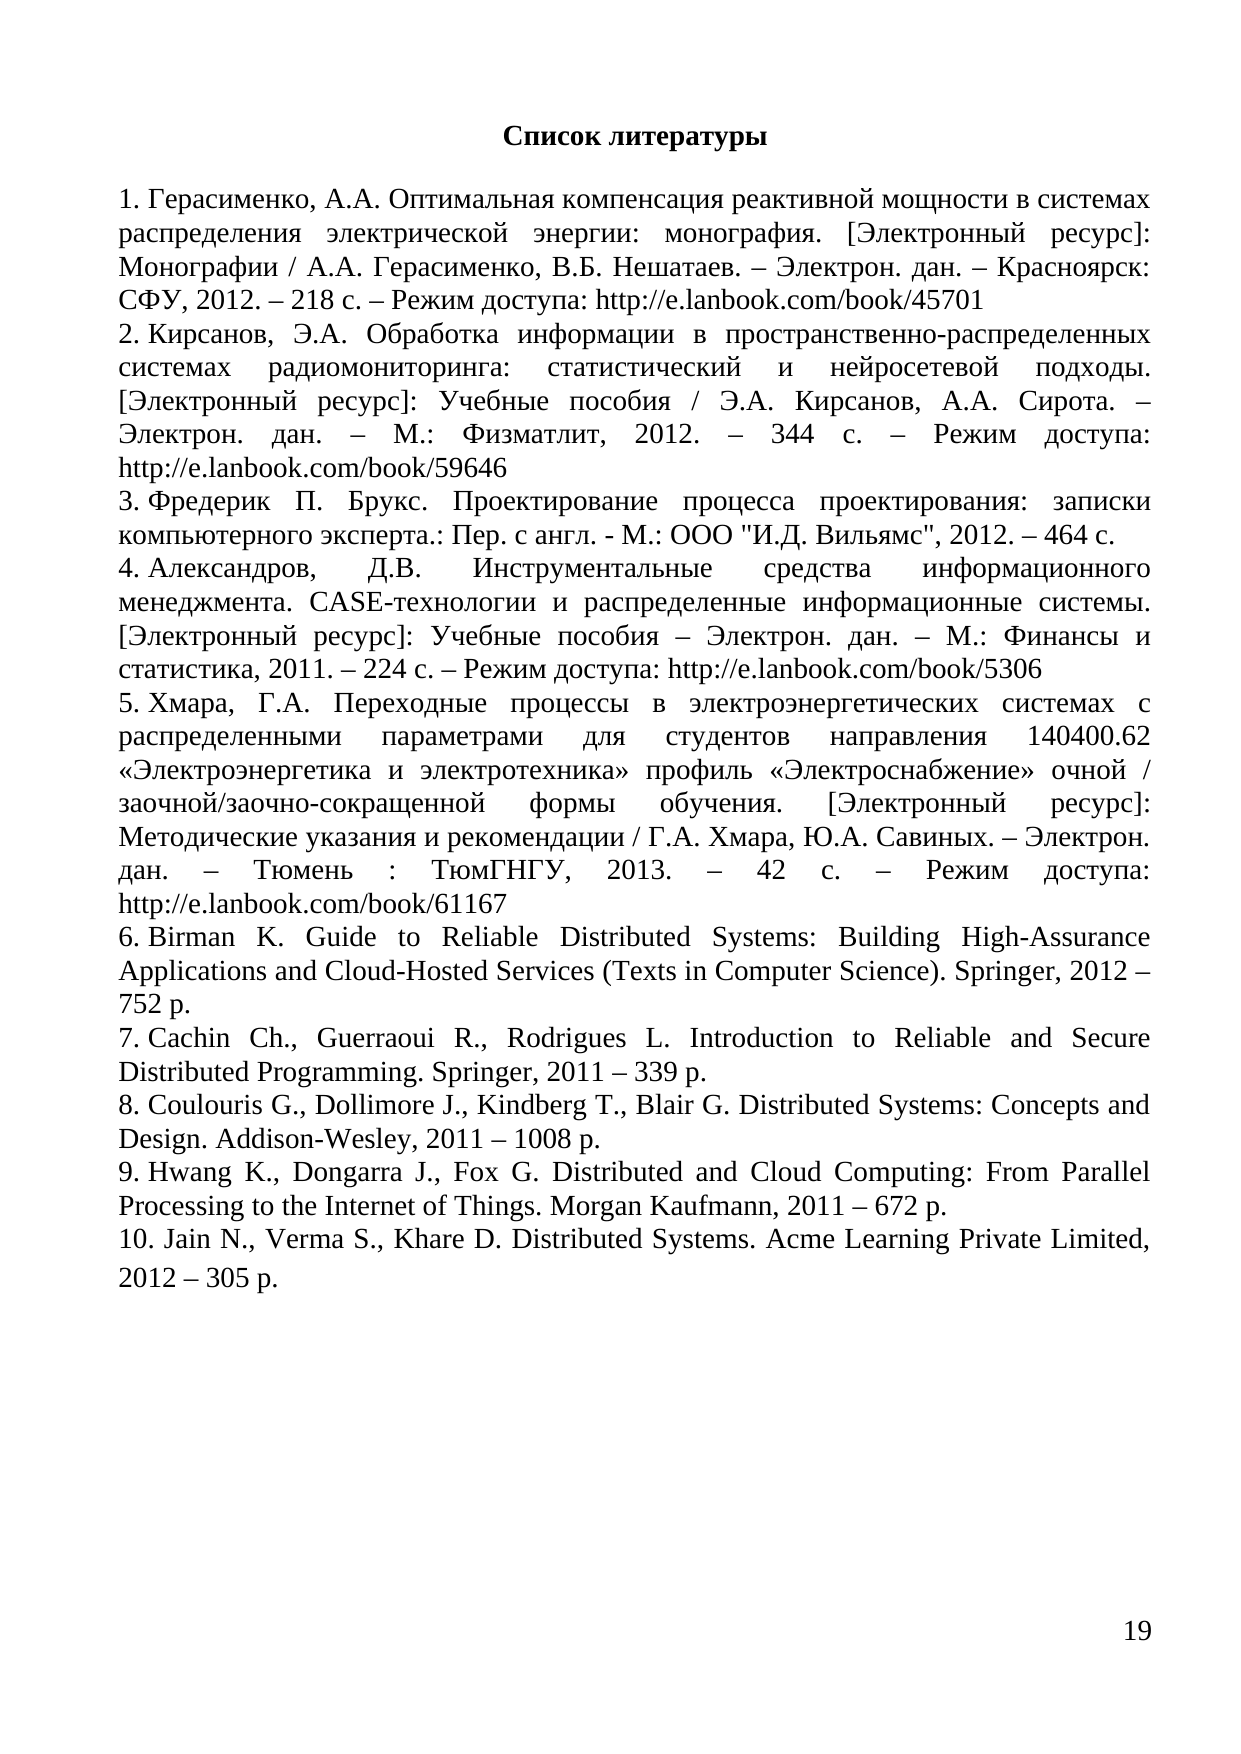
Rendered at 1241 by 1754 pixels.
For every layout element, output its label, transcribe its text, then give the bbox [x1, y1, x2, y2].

list Hwang K., Dongarra J., Fox G. Distributed and Cloud Computing: From Parallel Processing to the Internet of Things. Morgan Kaufmann, 2011 – 672 p. [118, 1154, 1152, 1221]
list Александров, Д.В. Инструментальные средства информационного менеджмента. CASE-технологии и распределенные информационные системы. [Электронный ресурс]: Учебные пособия – Электрон. дан. – М.: Финансы и статистика, 2011. – 224 с. – Режим доступа: http://e.lanbook.com/book/5306 [118, 551, 1152, 685]
list Coulouris G., Dollimore J., Kindberg T., Blair G. Distributed Systems: Concepts and Design. Addison-Wesley, 2011 – 1008 p. [118, 1087, 1152, 1154]
list Cachin Ch., Guerraoui R., Rodrigues L. Introduction to Reliable and Secure Distributed Programming. Springer, 2011 – 339 p. [118, 1020, 1152, 1087]
list Герасименко, А.А. Оптимальная компенсация реактивной мощности в системах распределения электрической энергии: монография. [Электронный ресурс]: Монографии / А.А. Герасименко, В.Б. Нешатаев. – Электрон. дан. – Красноярск: СФУ, 2012. – 218 с. – Режим доступа: http://e.lanbook.com/book/45701 [118, 182, 1152, 316]
list Кирсанов, Э.А. Обработка информации в пространственно-распределенных системах радиомониторинга: статистический и нейросетевой подходы. [Электронный ресурс]: Учебные пособия / Э.А. Кирсанов, А.А. Сирота. – Электрон. дан. – М.: Физматлит, 2012. – 344 с. – Режим доступа: http://e.lanbook.com/book/59646 [118, 316, 1152, 483]
list Хмара, Г.А. Переходные процессы в электроэнергетических системах с распределенными параметрами для студентов направления 140400.62 «Электроэнергетика и электротехника» профиль «Электроснабжение» очной / заочной/заочно-сокращенной формы обучения. [Электронный ресурс]: Методические указания и рекомендации / Г.А. Хмара, Ю.А. Савиных. – Электрон. дан. – Тюмень : ТюмГНГУ, 2013. – 42 с. – Режим доступа: http://e.lanbook.com/book/61167 [118, 685, 1152, 919]
subtitle Список литературы [118, 118, 1152, 152]
text 10. Jain N., Verma S., Khare D. Distributed Systems. Acme Learning Private Limited, 2012 – 305 p. [118, 1221, 1152, 1293]
list Фредерик П. Брукс. Проектирование процесса проектирования: записки компьютерного эксперта.: Пер. с англ. - М.: ООО "И.Д. Вильямс", 2012. – 464 с. [118, 483, 1152, 551]
list Birman K. Guide to Reliable Distributed Systems: Building High-Assurance Applications and Cloud-Hosted Services (Texts in Computer Science). Springer, 2012 – 752 p. [118, 919, 1152, 1020]
